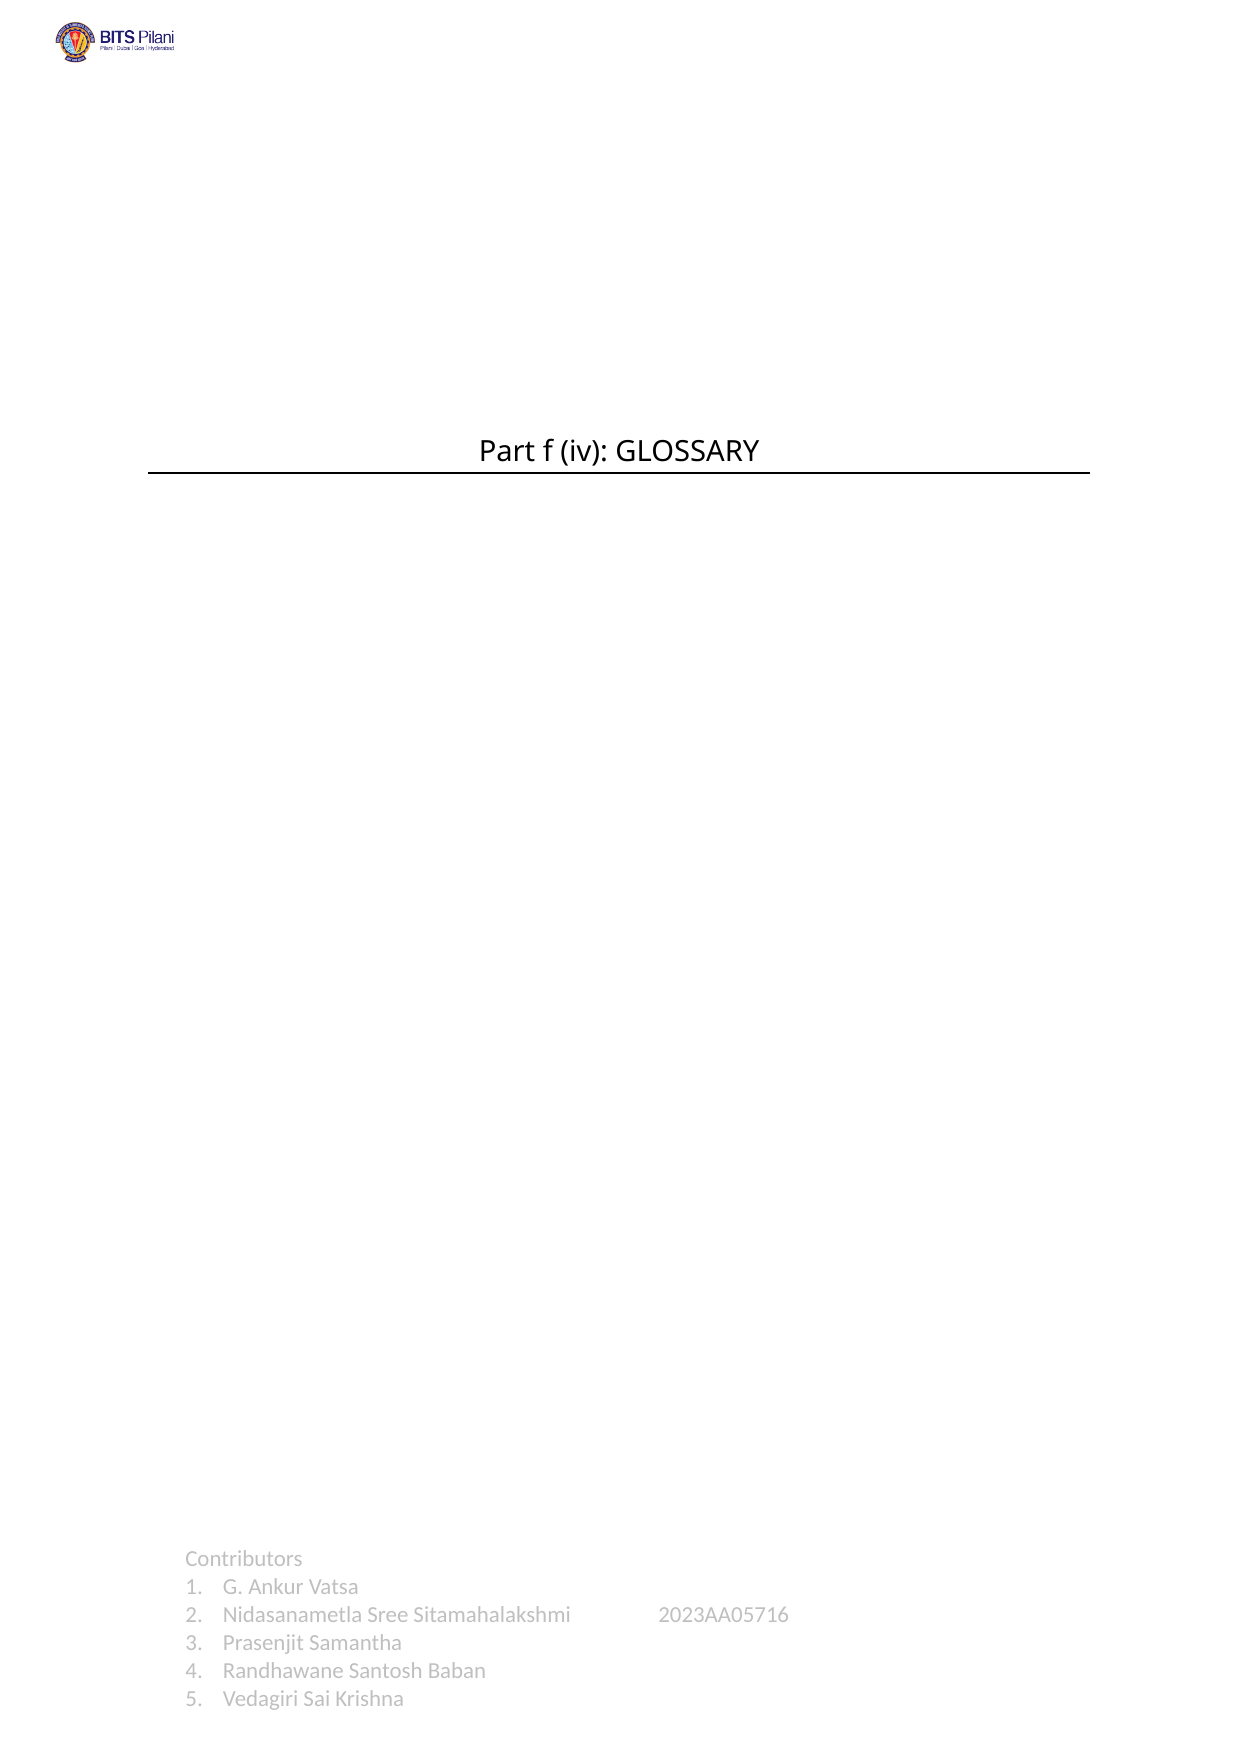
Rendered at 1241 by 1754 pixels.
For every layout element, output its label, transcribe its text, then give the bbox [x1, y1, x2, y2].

picture [37, 19, 192, 63]
text Part f (iv): GLOSSARY [148, 431, 1090, 472]
